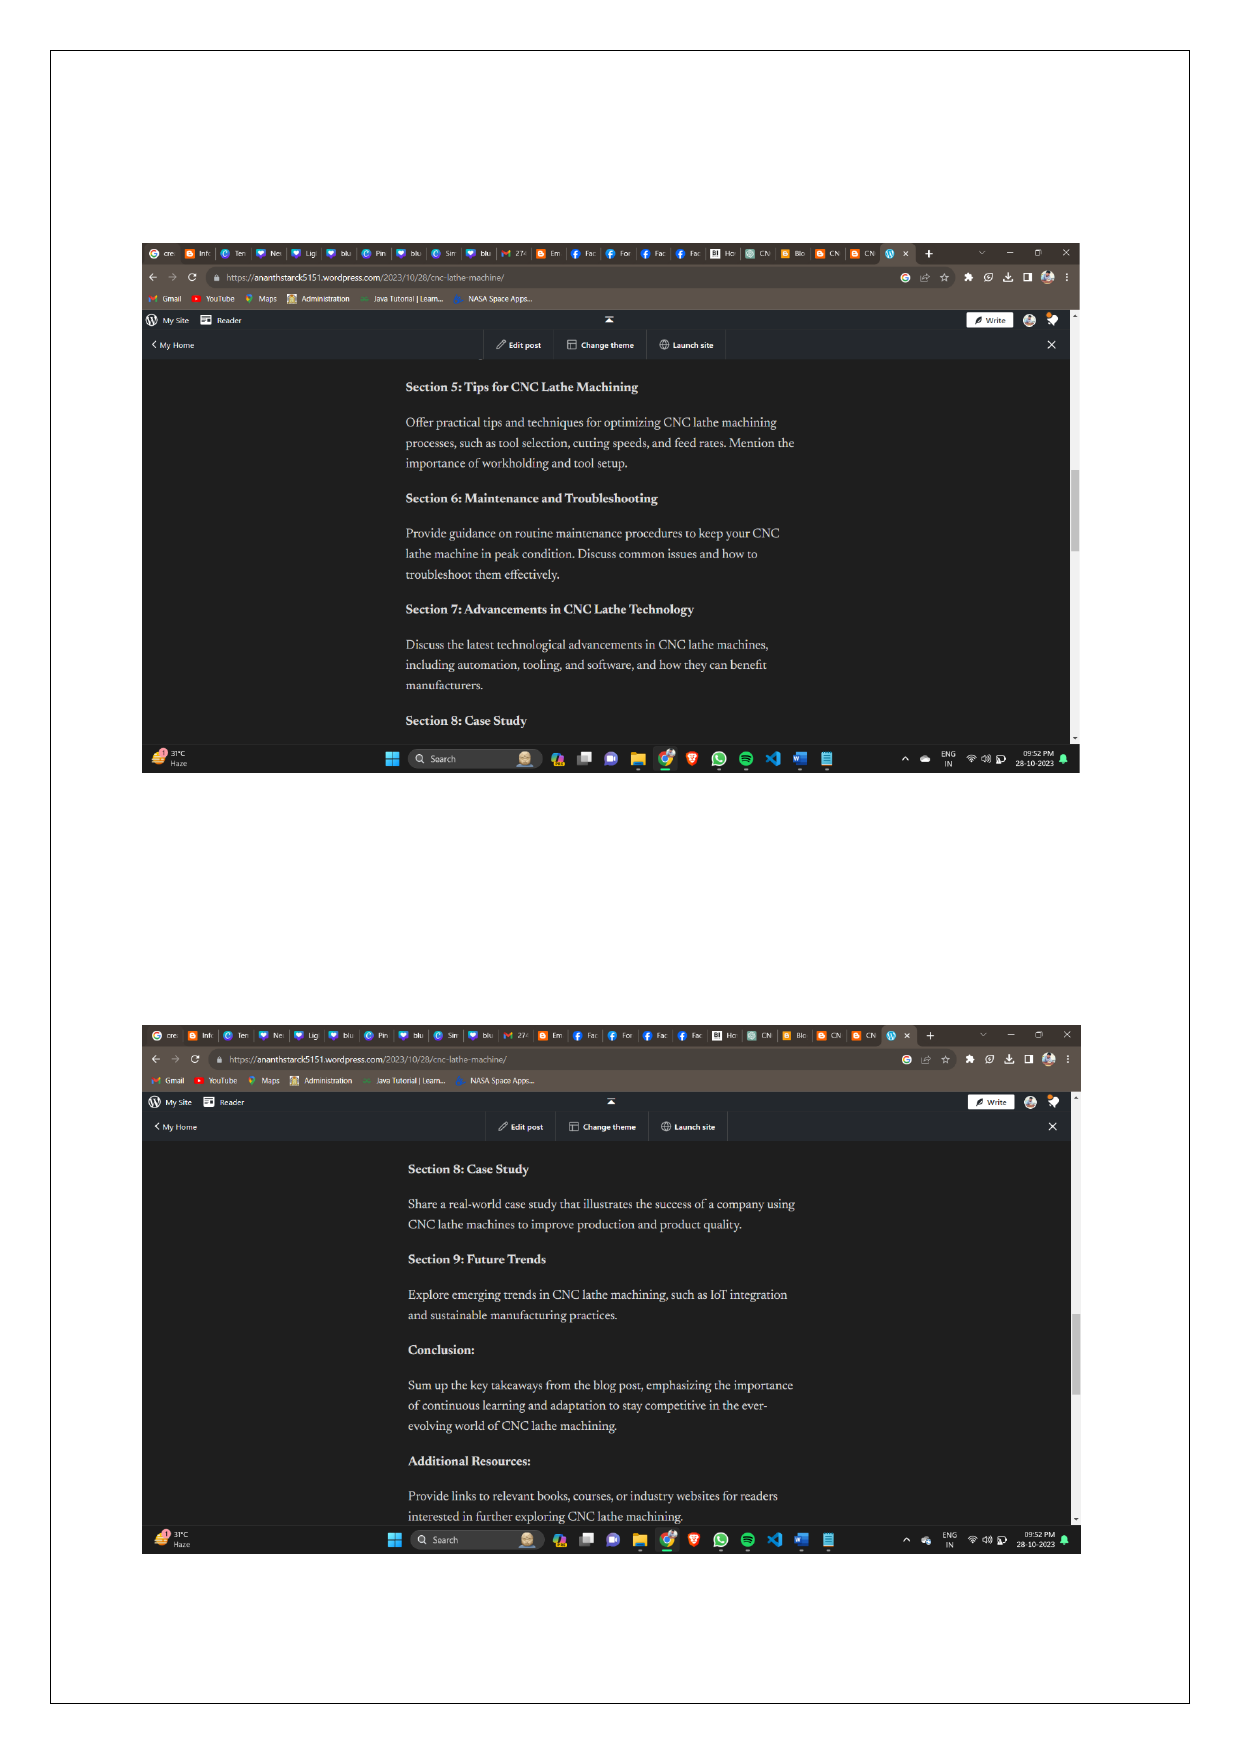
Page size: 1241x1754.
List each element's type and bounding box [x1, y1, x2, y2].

picture [142, 1025, 1081, 1554]
picture [142, 243, 1080, 773]
